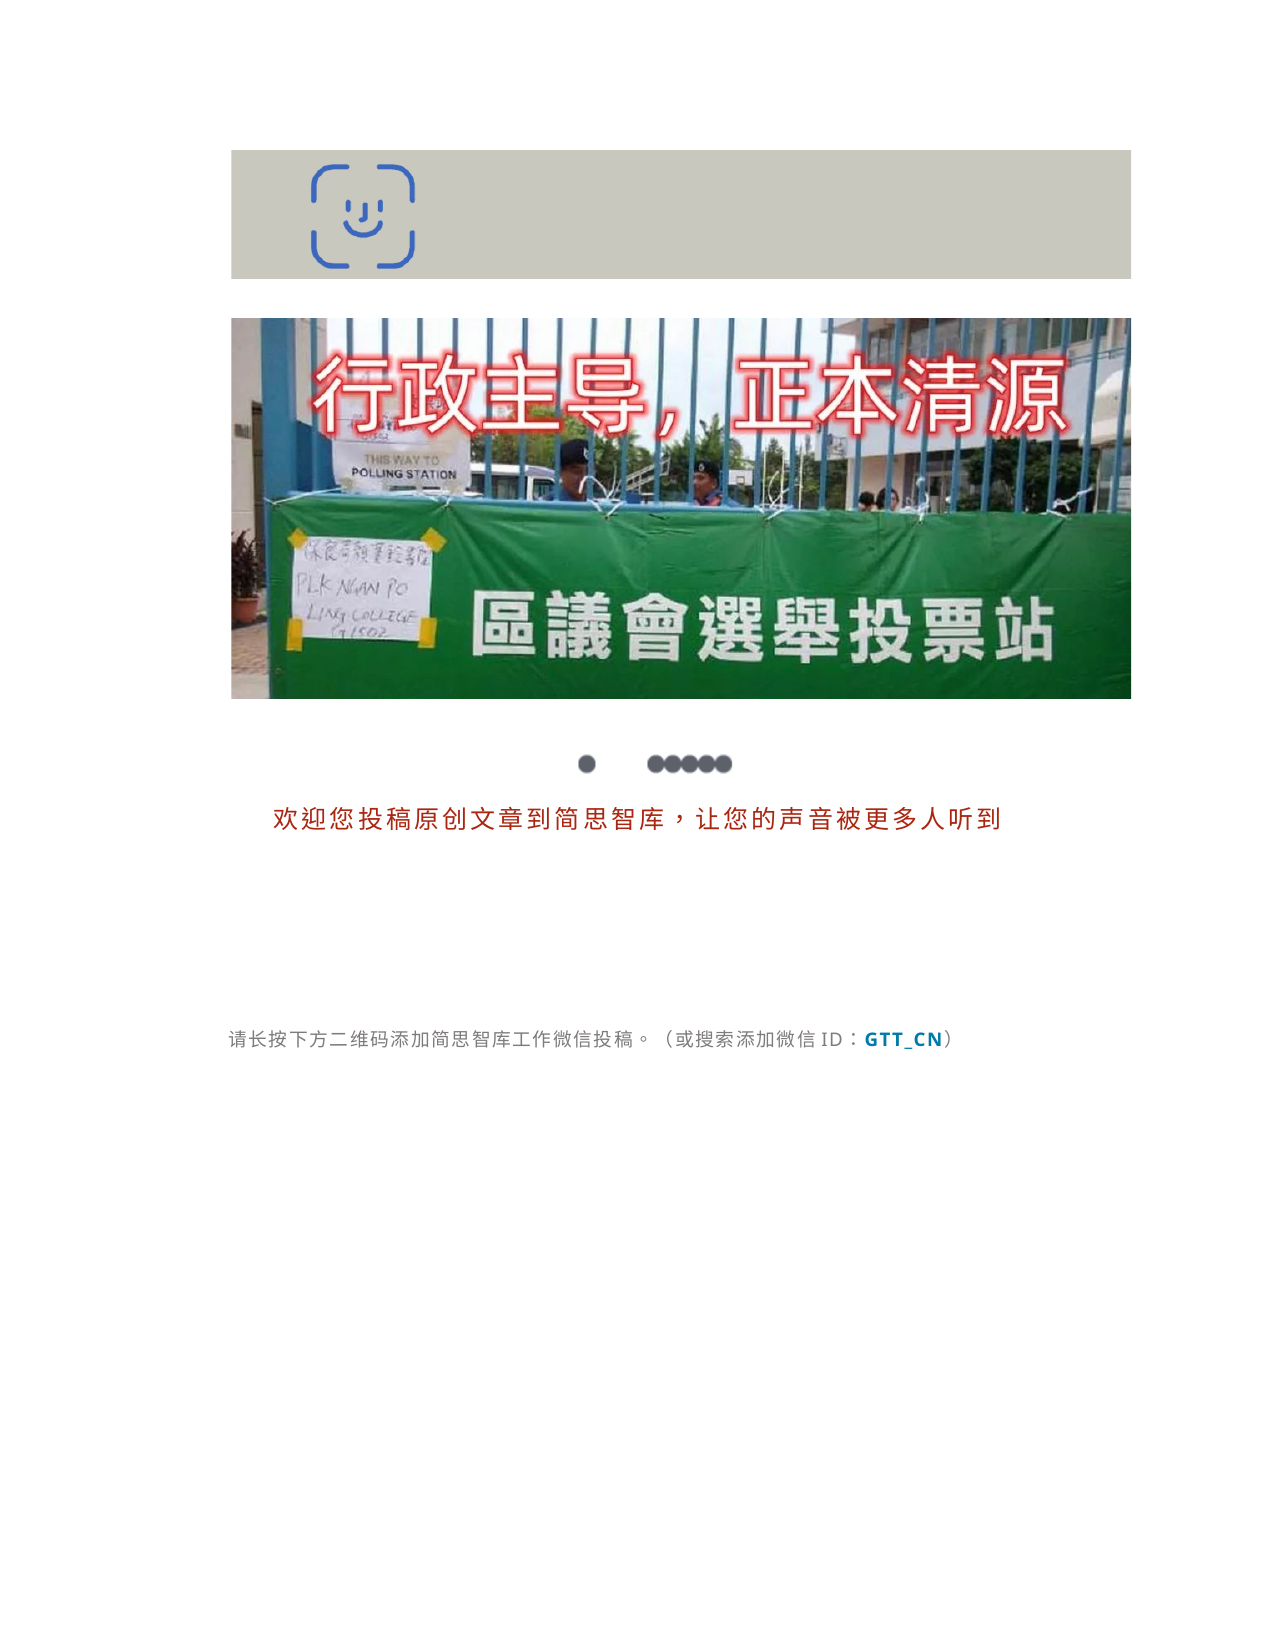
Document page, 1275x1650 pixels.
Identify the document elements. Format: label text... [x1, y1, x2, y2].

text 请长按下方二维码添加简思智库工作微信投稿。（或搜索添加微信ID：GTT_CN） [228, 1026, 1047, 1052]
text 欢迎您投稿原创文章到简思智库，让您的声音被更多人听到 [228, 802, 1047, 836]
picture [231, 318, 1132, 699]
picture [231, 150, 1132, 279]
picture [231, 749, 1132, 778]
